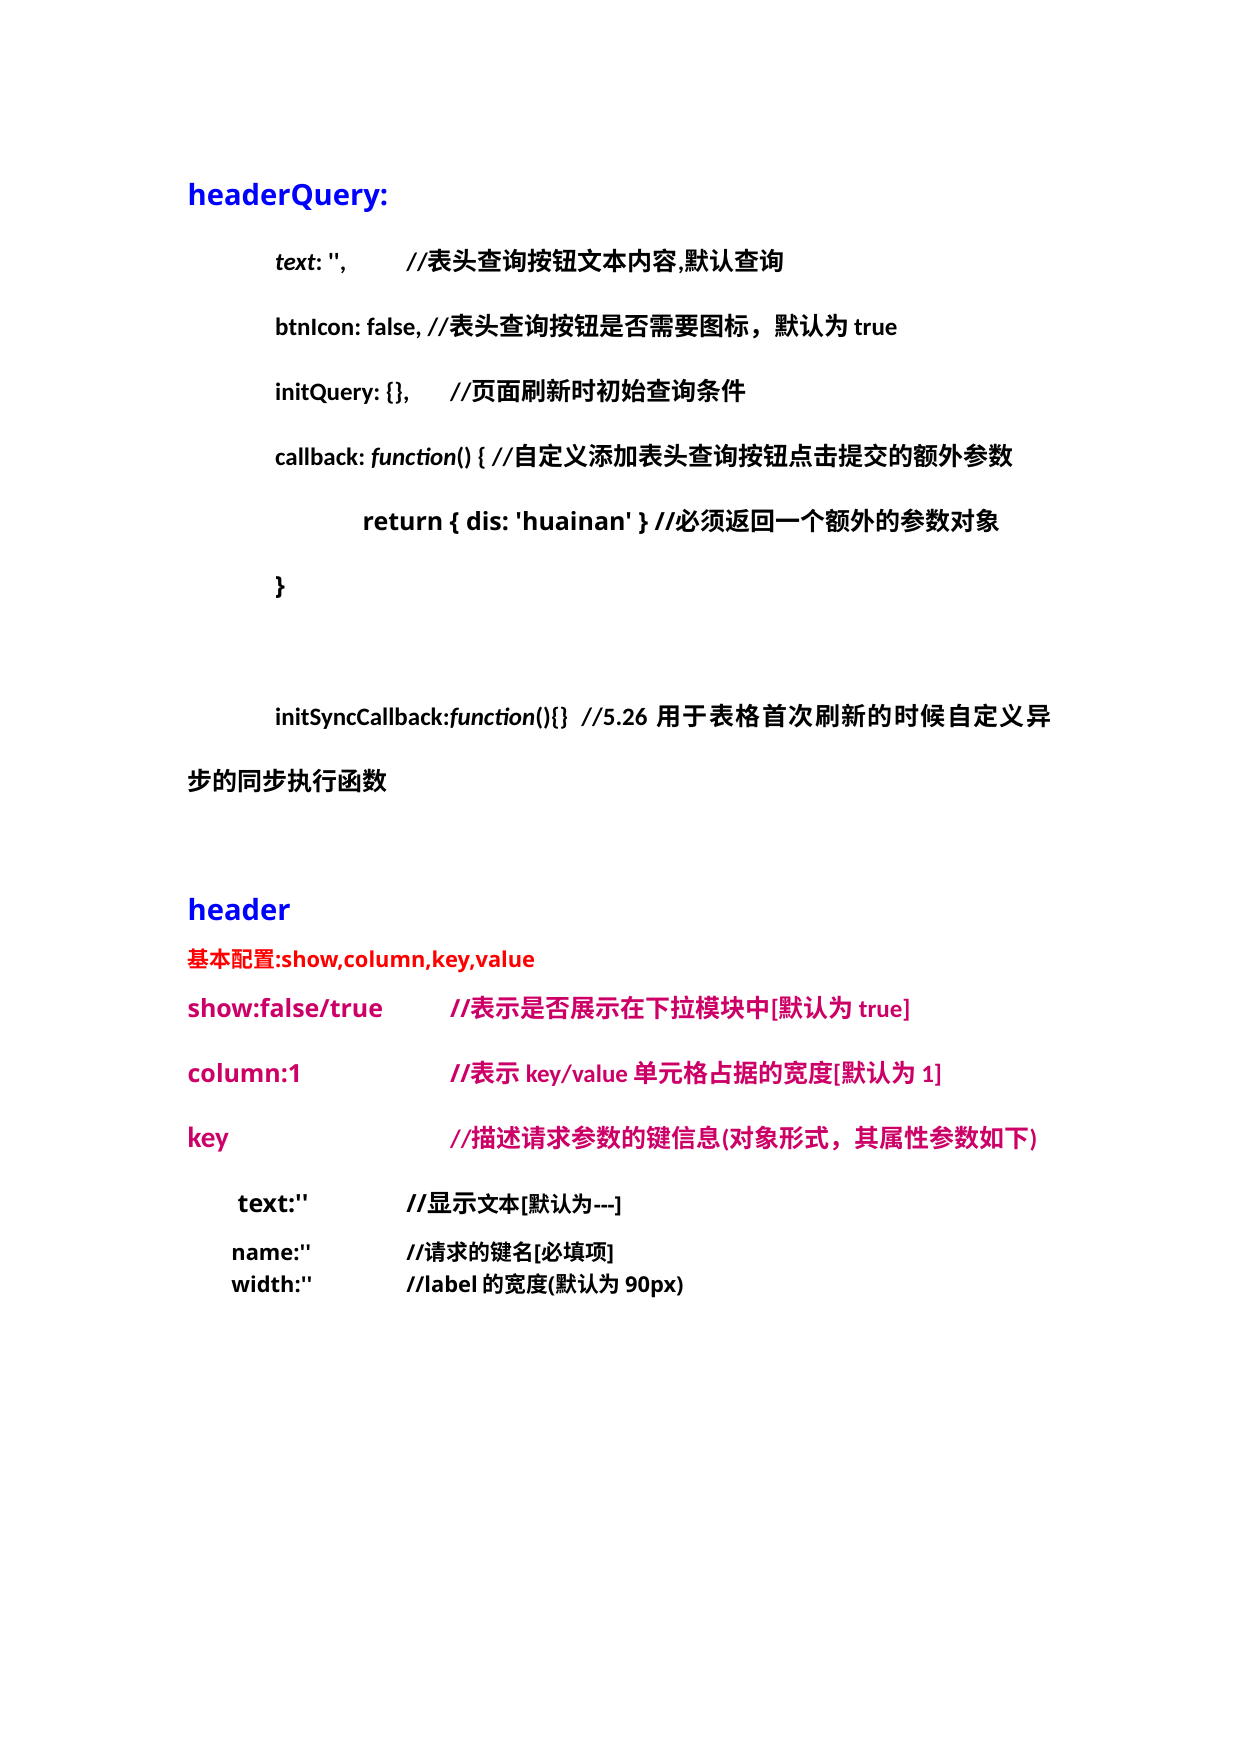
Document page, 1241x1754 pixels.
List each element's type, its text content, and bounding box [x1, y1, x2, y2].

subtitle header [187, 877, 1053, 942]
subtitle text: '', //表头查询按钮文本内容,默认查询 [187, 227, 1053, 292]
subtitle width:'' //label的宽度(默认为90px) [187, 1267, 1053, 1299]
subtitle key //描述请求参数的键信息(对象形式，其属性参数如下) [187, 1104, 1053, 1169]
subtitle name:'' //请求的键名[必填项] [187, 1234, 1053, 1267]
subtitle column:1 //表示key/value单元格占据的宽度[默认为1] [187, 1039, 1053, 1104]
subtitle headerQuery: [187, 162, 1053, 227]
subtitle callback: function() { //自定义添加表头查询按钮点击提交的额外参数 [187, 422, 1053, 487]
text return { dis: 'huainan' } //必须返回一个额外的参数对象 [187, 487, 1053, 552]
subtitle initQuery: {}, //页面刷新时初始查询条件 [187, 357, 1053, 422]
subtitle initSyncCallback:function(){} //5.26 用于表格首次刷新的时候自定义异步的同步执行函数 [187, 682, 1053, 812]
subtitle btnIcon: false, //表头查询按钮是否需要图标，默认为true [187, 292, 1053, 357]
subtitle show:false/true //表示是否展示在下拉模块中[默认为true] [187, 974, 1053, 1039]
subtitle text:'' //显示文本[默认为---] [187, 1169, 1053, 1234]
text } [187, 552, 1053, 617]
text 基本配置:show,column,key,value [187, 942, 1053, 974]
